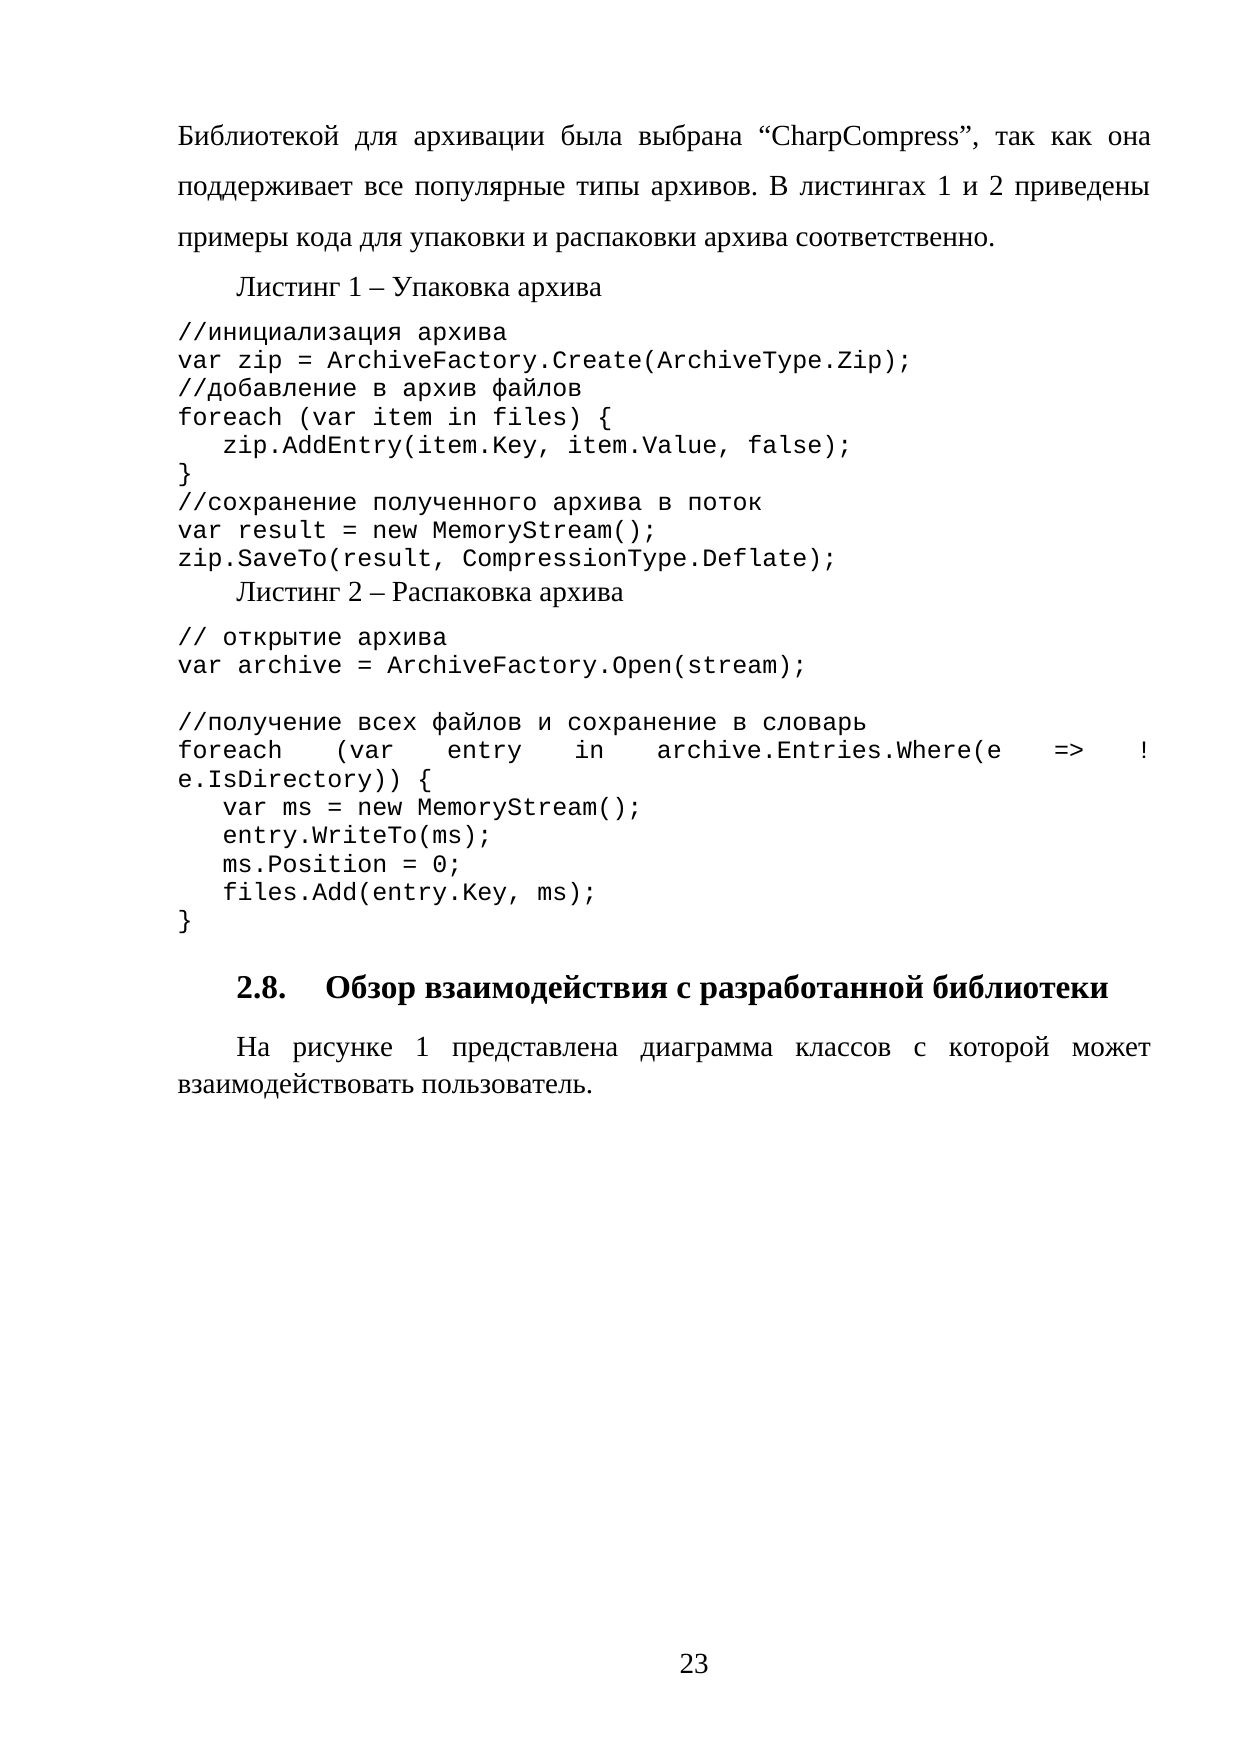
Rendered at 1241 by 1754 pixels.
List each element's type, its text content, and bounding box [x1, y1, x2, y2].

text entry.WriteTo(ms); [177, 823, 1152, 851]
text zip.SaveTo(result, CompressionType.Deflate); [177, 546, 1152, 574]
text //добавление в архив файлов [177, 376, 1152, 404]
text //получение всех файлов и сохранение в словарь [177, 710, 1152, 738]
text foreach (var entry in archive.Entries.Where(e => !e.IsDirectory)) { [177, 738, 1152, 795]
text var zip = ArchiveFactory.Create(ArchiveType.Zip); [177, 348, 1152, 376]
text var ms = new MemoryStream(); [177, 795, 1152, 823]
text Листинг 2 – Распаковка архива [177, 574, 1152, 608]
text //сохранение полученного архива в поток [177, 489, 1152, 518]
text Листинг 1 – Упаковка архива [177, 269, 1152, 303]
text foreach (var item in files) { [177, 404, 1152, 433]
text } [177, 461, 1152, 489]
text var archive = ArchiveFactory.Open(stream); [177, 653, 1152, 681]
text var result = new MemoryStream(); [177, 518, 1152, 546]
text files.Add(entry.Key, ms); [177, 880, 1152, 908]
text zip.AddEntry(item.Key, item.Value, false); [177, 433, 1152, 461]
text //инициализация архива [177, 319, 1152, 348]
text ms.Position = 0; [177, 851, 1152, 880]
subtitle Обзор взаимодействия с разработанной библиотеки [177, 968, 1152, 1006]
text // открытие архива [177, 625, 1152, 653]
text На рисунке 1 представлена диаграмма классов с которой может взаимодействовать пользователь. [177, 1025, 1152, 1100]
text } [177, 908, 1152, 936]
